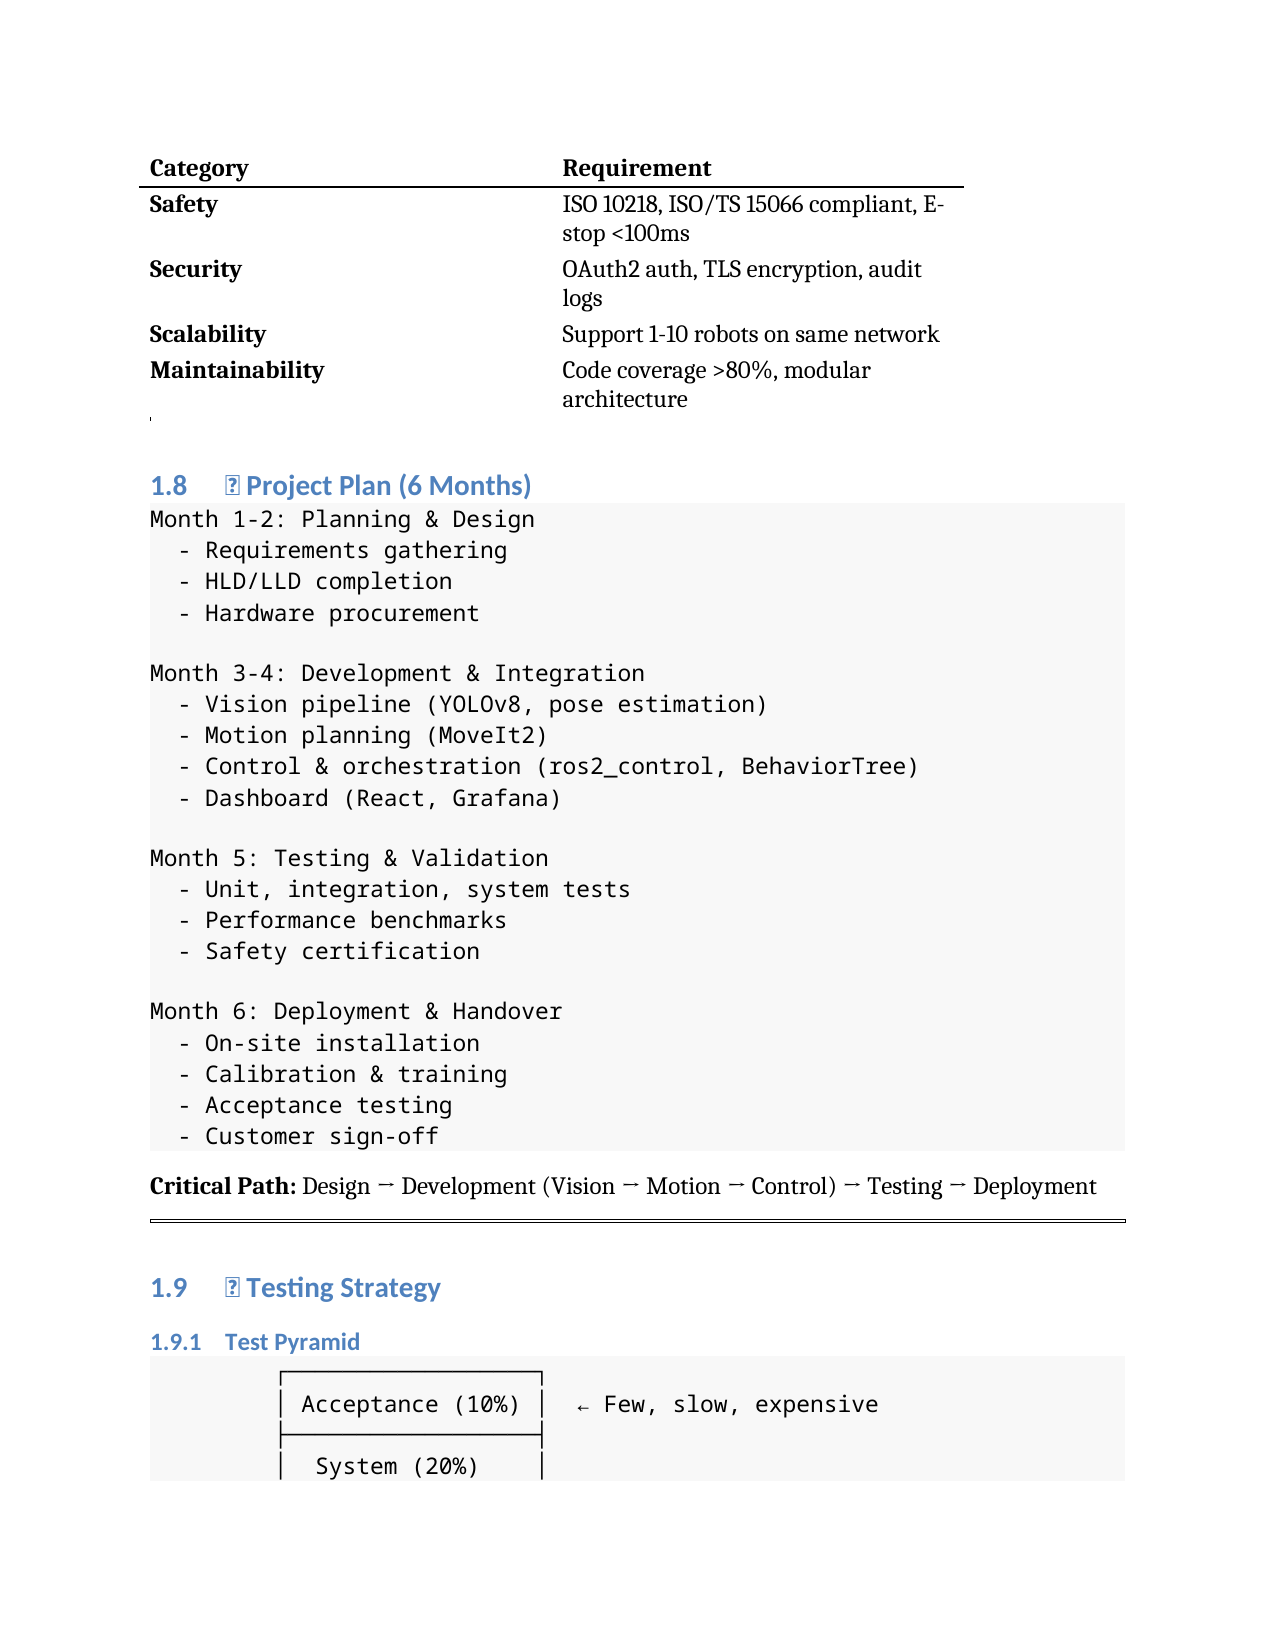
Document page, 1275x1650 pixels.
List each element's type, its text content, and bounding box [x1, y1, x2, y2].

subtitle 1.8 🚀 Project Plan (6 Months) [150, 467, 1125, 503]
table_header Requirement [551, 150, 964, 186]
table_header Category [139, 150, 551, 186]
table_cell Safety [139, 188, 551, 251]
subtitle 1.9.1 Test Pyramid [150, 1326, 1125, 1356]
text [150, 1356, 1125, 1481]
table_cell OAuth2 auth, TLS encryption, audit logs [551, 251, 964, 316]
subtitle 1.9 🧪 Testing Strategy [150, 1269, 1125, 1305]
text Month 1-2: Planning & Design - Requirements gathering - HLD/LLD completion - Hardware procurement Month 3-4: Development & Integration - Vision pipeline (YOLOv8, pose estimation) - Motion planning (MoveIt2) - Control & orchestration (ros2_control, BehaviorTree) - Dashboard (React, Grafana) Month 5: Testing & Validation - Unit, integration, system tests - Performance benchmarks - Safety certification Month 6: Deployment & Handover - On-site installation - Calibration & training - Acceptance testing - Customer sign-off [150, 503, 1125, 1151]
table_cell Code coverage >80%, modular architecture [551, 353, 964, 417]
table_cell Support 1-10 robots on same network [551, 316, 964, 352]
table_cell Security [139, 251, 551, 316]
table_cell Maintainability [139, 353, 551, 417]
text Critical Path: Design → Development (Vision → Motion → Control) → Testing → Deployment [150, 1172, 1125, 1201]
table_cell Scalability [139, 316, 551, 352]
table_cell ISO 10218, ISO/TS 15066 compliant, E-stop <100ms [551, 188, 964, 251]
